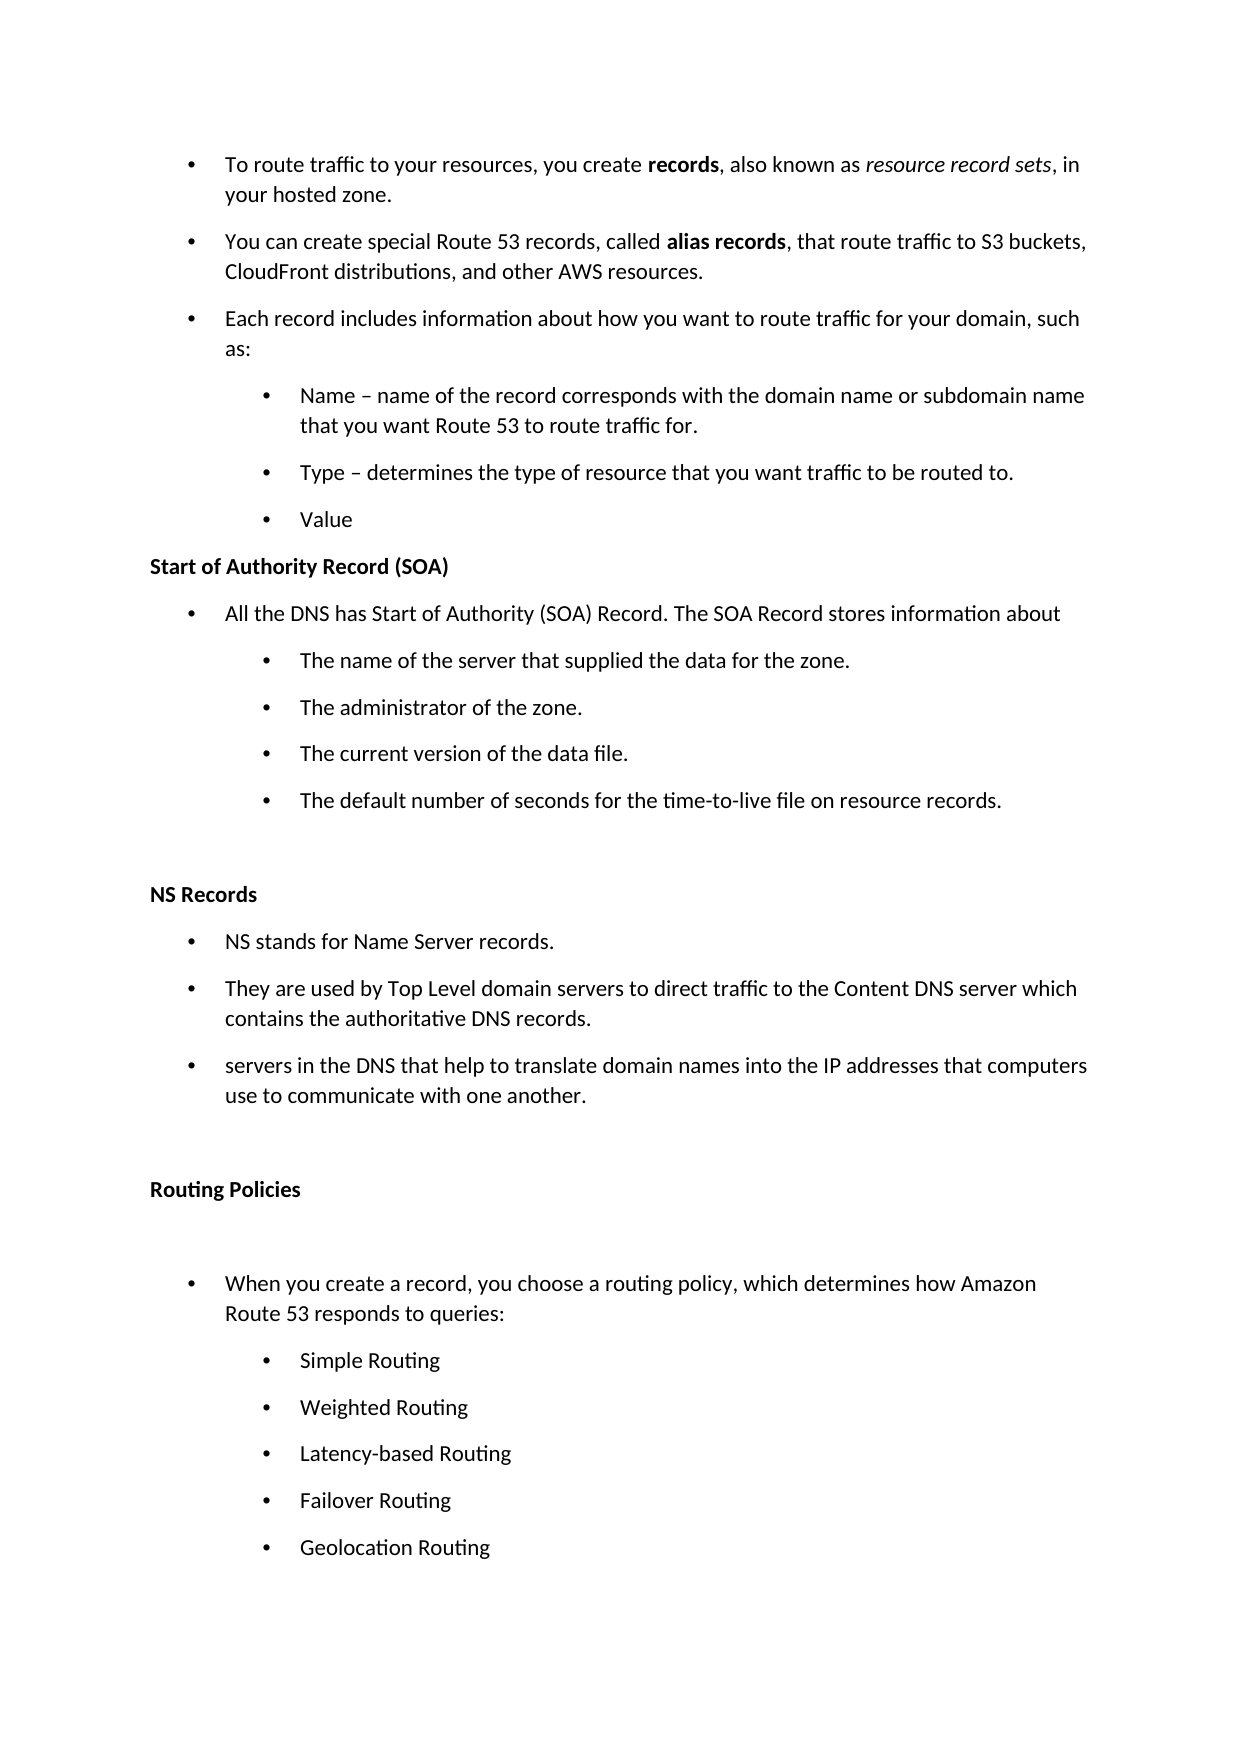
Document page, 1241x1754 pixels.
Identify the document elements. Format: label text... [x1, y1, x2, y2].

list Name – name of the record corresponds with the domain name or subdomain name that you want Route 53 to route traffic for. [262, 381, 1090, 439]
text Routing Policies [150, 1175, 1090, 1203]
list The default number of seconds for the time-to-live file on resource records. [262, 786, 1090, 814]
list NS stands for Name Server records. [187, 927, 1090, 955]
list The administrator of the zone. [262, 693, 1090, 721]
list Latency-based Routing [262, 1439, 1090, 1468]
list To route traffic to your resources, you create records, also known as resource record sets, in your hosted zone. [187, 150, 1090, 208]
list They are used by Top Level domain servers to direct traffic to the Content DNS server which contains the authoritative DNS records. [187, 974, 1090, 1032]
list Geolocation Routing [262, 1533, 1090, 1561]
list servers in the DNS that help to translate domain names into the IP addresses that computers use to communicate with one another. [187, 1051, 1090, 1109]
list Weighted Routing [262, 1393, 1090, 1421]
list The current version of the data file. [262, 739, 1090, 768]
list Simple Routing [262, 1346, 1090, 1374]
list All the DNS has Start of Authority (SOA) Record. The SOA Record stores information about [187, 599, 1090, 627]
list Value [262, 505, 1090, 533]
text NS Records [150, 880, 1090, 908]
list The name of the server that supplied the data for the zone. [262, 646, 1090, 674]
list Type – determines the type of resource that you want traffic to be routed to. [262, 458, 1090, 486]
list Each record includes information about how you want to route traffic for your domain, such as: [187, 304, 1090, 362]
list Failover Routing [262, 1486, 1090, 1514]
list When you create a record, you choose a routing policy, which determines how Amazon Route 53 responds to queries: [187, 1269, 1090, 1327]
list You can create special Route 53 records, called alias records, that route traffic to S3 buckets, CloudFront distributions, and other AWS resources. [187, 227, 1090, 285]
text Start of Authority Record (SOA) [150, 552, 1090, 580]
